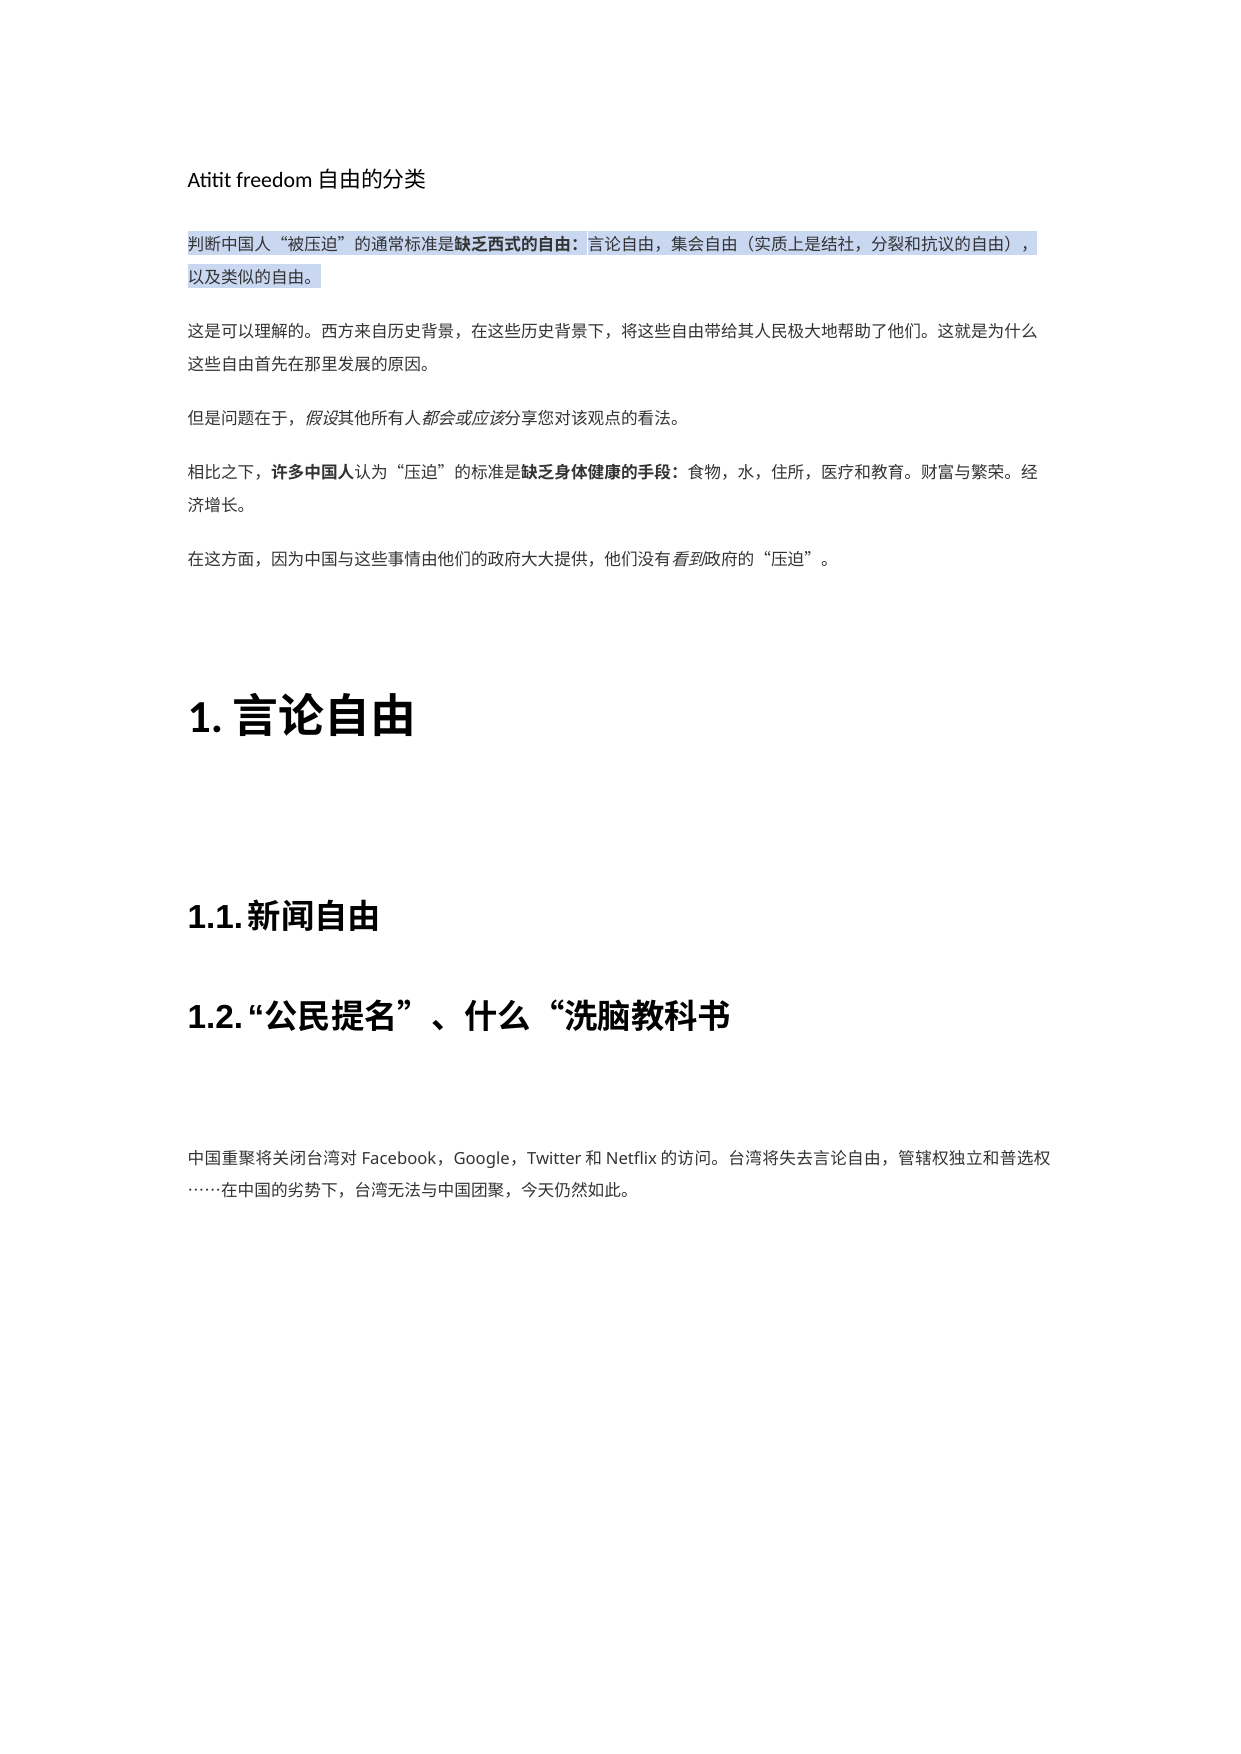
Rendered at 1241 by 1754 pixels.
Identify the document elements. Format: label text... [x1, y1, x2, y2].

text 中国重聚将关闭台湾对Facebook，Google，Twitter和Netflix的访问。台湾将失去言论自由，管辖权独立和普选权……在中国的劣势下，台湾无法与中国团聚，今天仍然如此。 [187, 1175, 1053, 1240]
text 在这方面，因为中国与这些事情由他们的政府大大提供，他们没有看到政府的“压迫”。 [187, 542, 1053, 574]
subtitle “公民提名”、什么“洗脑教科书 [187, 1016, 1053, 1081]
subtitle 言论自由 [187, 664, 1053, 762]
text 这是可以理解的。西方来自历史背景，在这些历史背景下，将这些自由带给其人民极大地帮助了他们。这就是为什么这些自由首先在那里发展的原因。 [187, 314, 1053, 379]
subtitle 新闻自由 [187, 889, 1053, 954]
text 但是问题在于，假设其他所有人都会或应该分享您对该观点的看法。 [187, 401, 1053, 433]
text Atitit freedom自由的分类 [187, 162, 1053, 194]
text 判断中国人“被压迫”的通常标准是缺乏西式的自由：言论自由，集会自由（实质上是结社，分裂和抗议的自由），以及类似的自由。 [187, 227, 1053, 292]
text 相比之下，许多中国人认为“压迫”的标准是缺乏身体健康的手段：食物，水，住所，医疗和教育。财富与繁荣。经济增长。 [187, 455, 1053, 520]
